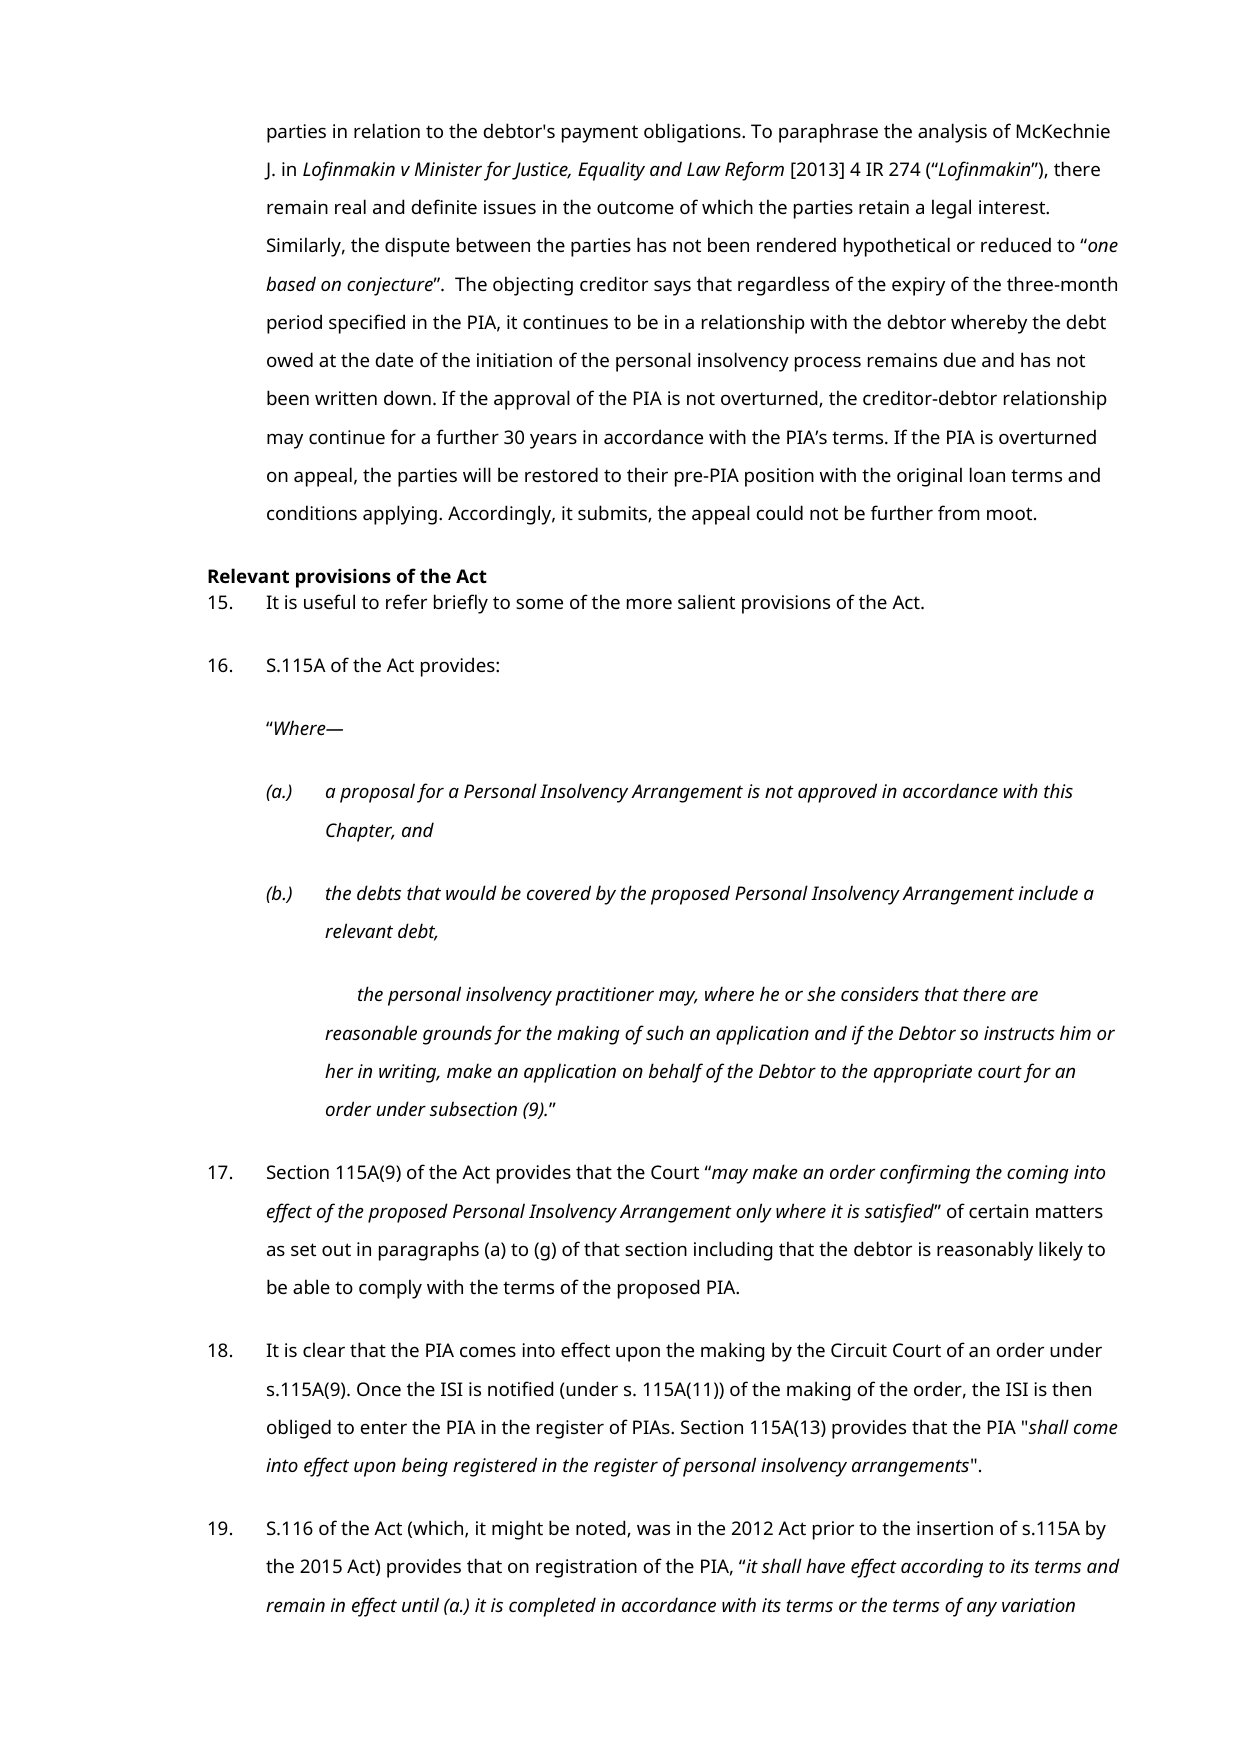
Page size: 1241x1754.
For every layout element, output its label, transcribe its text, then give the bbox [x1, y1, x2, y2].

text 15. It is useful to refer briefly to some of the more salient provisions of the Act. [207, 589, 1122, 615]
text 16. S.115A of the Act provides: [207, 652, 1122, 678]
text the personal insolvency practitioner may, where he or she considers that there are reasonable grounds for the making of such an application and if the Debtor so instructs him or her in writing, make an application on behalf of the Debtor to the appropriate court for an order under subsection (9).” [266, 982, 1122, 1122]
text “Where— [266, 716, 1122, 741]
text Relevant provisions of the Act [207, 564, 1122, 589]
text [207, 118, 1122, 526]
text 18. It is clear that the PIA comes into effect upon the making by the Circuit Court of an order under s.115A(9). Once the ISI is notified (under s. 115A(11)) of the making of the order, the ISI is then obliged to enter the PIA in the register of PIAs. Section 115A(13) provides that the PIA "shall come into effect upon being registered in the register of personal insolvency arrangements". [207, 1338, 1122, 1478]
text (b.) the debts that would be covered by the proposed Personal Insolvency Arrangement include a relevant debt, [266, 880, 1122, 944]
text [207, 1516, 1122, 1617]
text (a.) a proposal for a Personal Insolvency Arrangement is not approved in accordance with this Chapter, and [266, 779, 1122, 843]
text 17. Section 115A(9) of the Act provides that the Court “may make an order confirming the coming into effect of the proposed Personal Insolvency Arrangement only where it is satisfied” of certain matters as set out in paragraphs (a) to (g) of that section including that the debtor is reasonably likely to be able to comply with the terms of the proposed PIA. [207, 1160, 1122, 1300]
